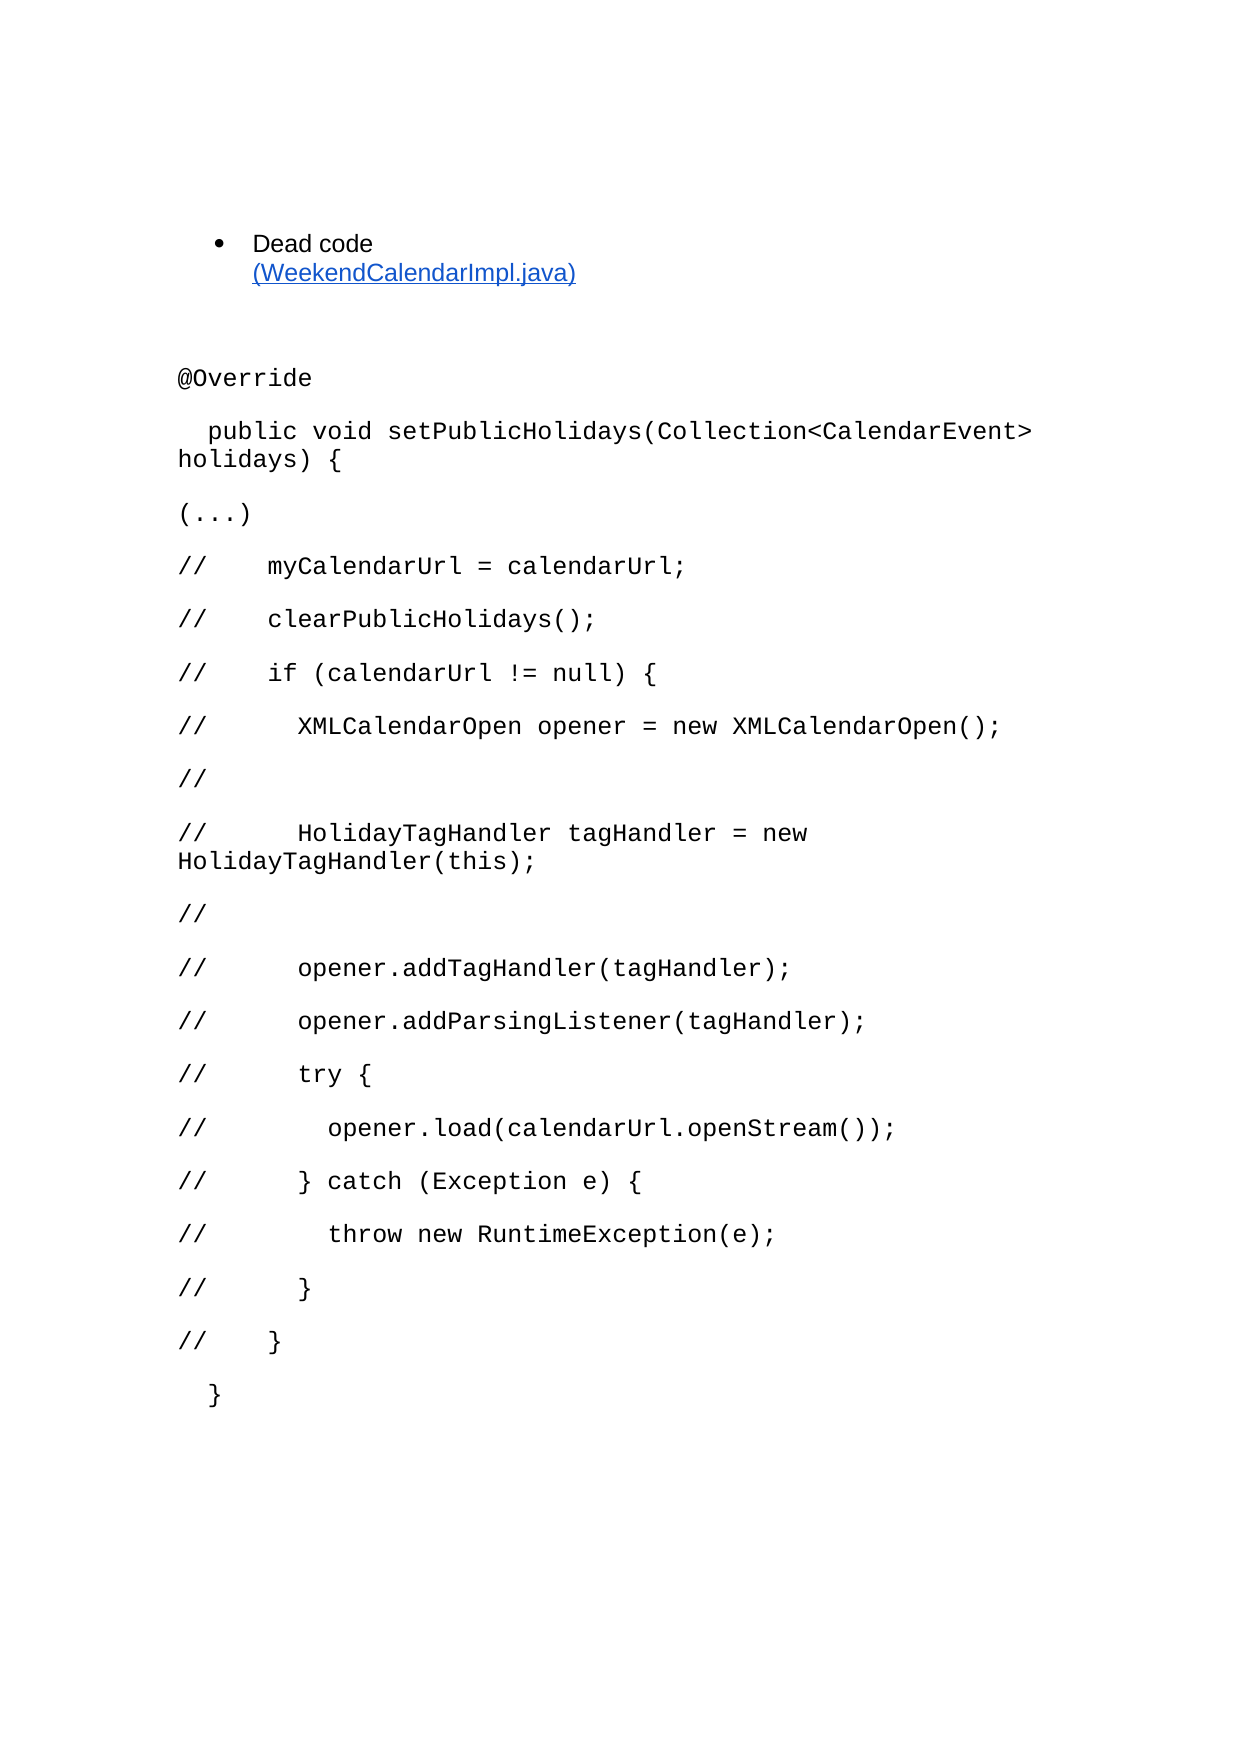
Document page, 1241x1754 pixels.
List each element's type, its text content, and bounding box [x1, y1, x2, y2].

text // [177, 767, 1063, 795]
text // opener.load(calendarUrl.openStream()); [177, 1115, 1063, 1143]
list (WeekendCalendarImpl.java) [252, 258, 1063, 287]
text // HolidayTagHandler tagHandler = new HolidayTagHandler(this); [177, 820, 1063, 877]
text // [177, 902, 1063, 930]
text // clearPublicHolidays(); [177, 607, 1063, 635]
text // myCalendarUrl = calendarUrl; [177, 553, 1063, 582]
text // try { [177, 1062, 1063, 1090]
text // XMLCalendarOpen opener = new XMLCalendarOpen(); [177, 713, 1063, 742]
text public void setPublicHolidays(Collection<CalendarEvent> holidays) { [177, 418, 1063, 475]
text (...) [177, 500, 1063, 528]
text // } [177, 1328, 1063, 1357]
text } [177, 1382, 1063, 1410]
text // if (calendarUrl != null) { [177, 660, 1063, 688]
text // opener.addTagHandler(tagHandler); [177, 955, 1063, 983]
text // } [177, 1275, 1063, 1303]
text // } catch (Exception e) { [177, 1168, 1063, 1197]
text // opener.addParsingListener(tagHandler); [177, 1008, 1063, 1037]
text // throw new RuntimeException(e); [177, 1222, 1063, 1250]
text @Override [177, 365, 1063, 393]
list Dead code [215, 229, 1063, 258]
